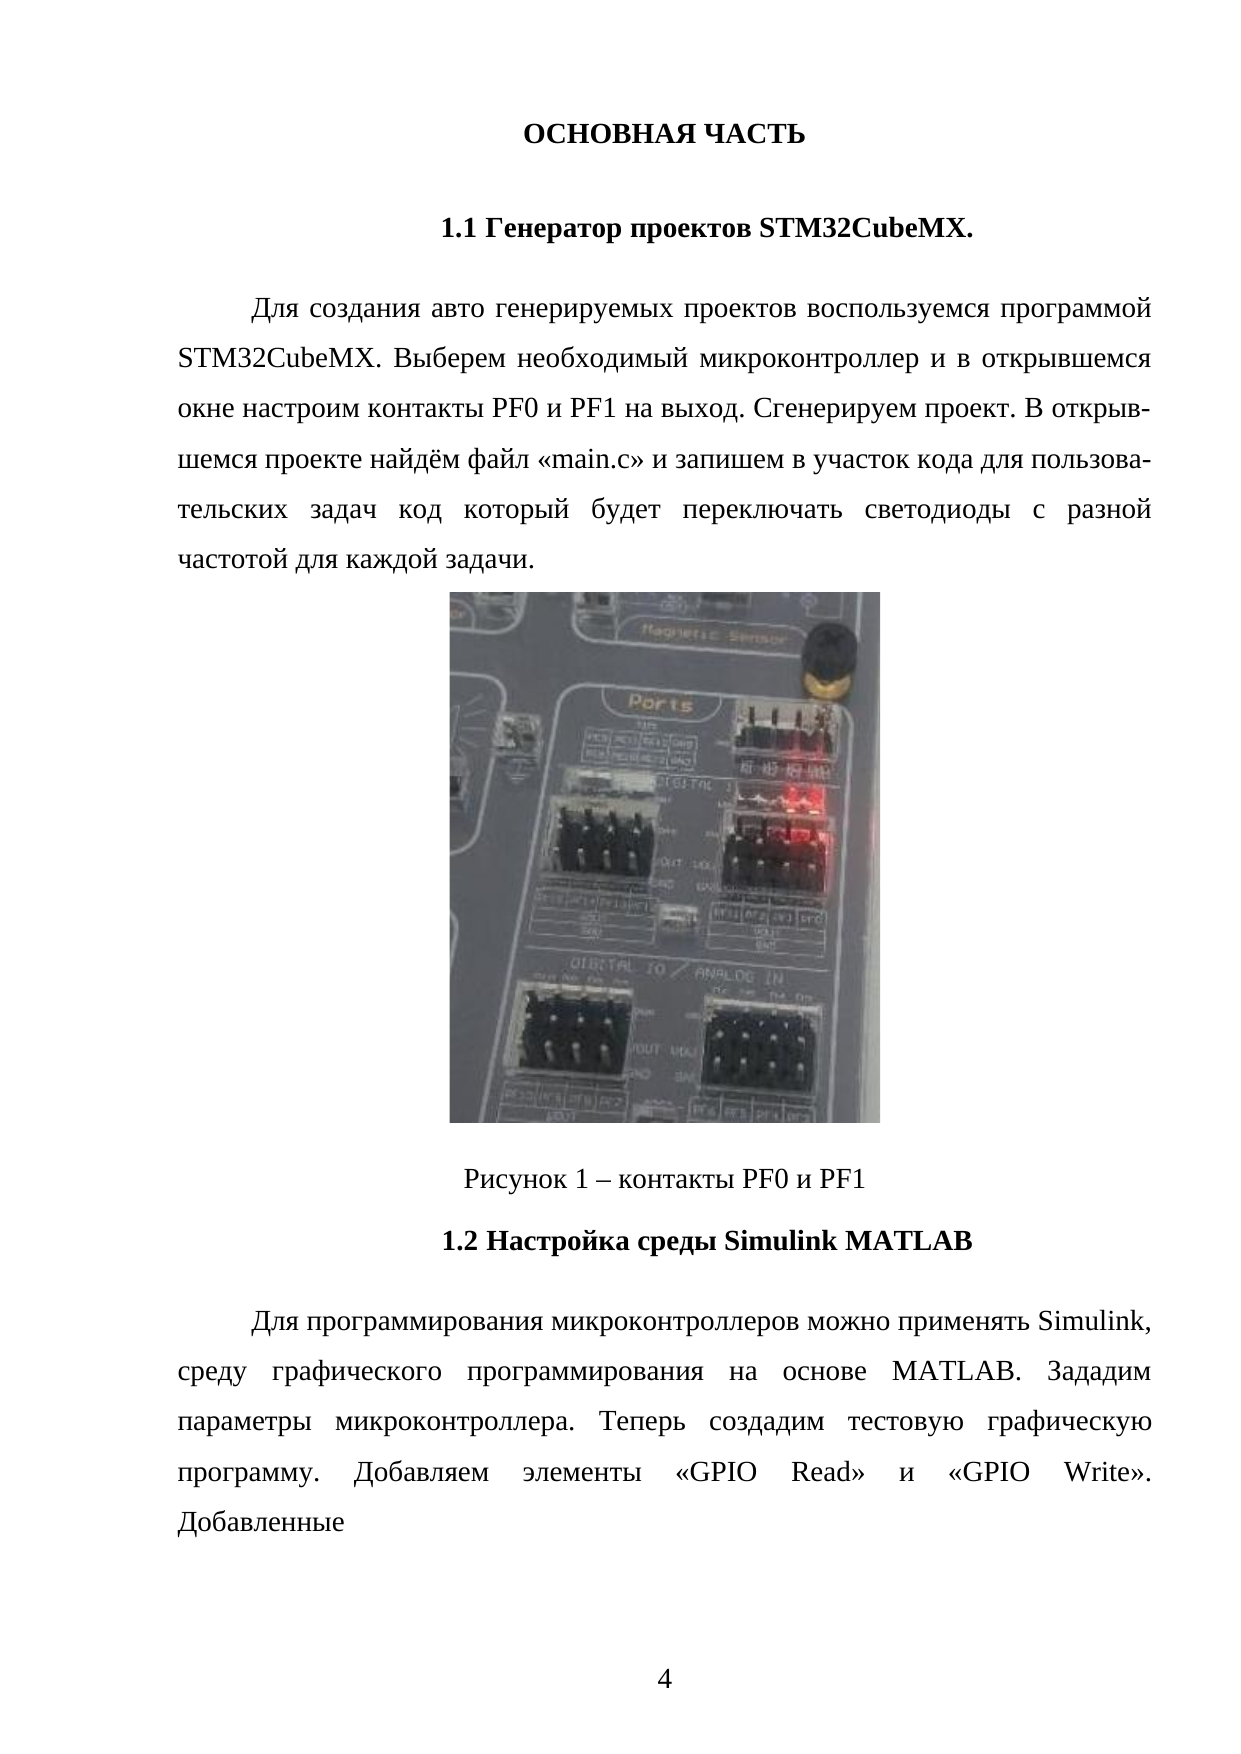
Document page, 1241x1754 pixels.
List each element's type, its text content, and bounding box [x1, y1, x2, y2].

text Для создания авто генерируемых проектов воспользуемся программой STM32CubeMX. Выберем необходимый микроконтроллер и в открывшемся окне настроим контакты PF0 и PF1 на выход. Сгенерируем проект. В открыв- шемся проекте найдём файл «main.c» и запишем в участок кода для пользова- тельских задач код который будет переключать светодиоды с разной частотой для каждой задачи. [177, 290, 1152, 575]
subtitle ОСНОВНАЯ ЧАСТЬ [198, 116, 1130, 149]
subtitle Настройка среды Simulink MATLAB [251, 1223, 1163, 1257]
picture [449, 592, 881, 1123]
subtitle Генератор проектов STM32CubeMX. [251, 210, 1163, 244]
text Рисунок 1 – контакты PF0 и PF1 [199, 1161, 1130, 1194]
text Для программирования микроконтроллеров можно применять Simulink, среду графического программирования на основе MATLAB. Зададим параметры микроконтроллера. Теперь создадим тестовую графическую программу. Добавляем элементы «GPIO Read» и «GPIO Write». Добавленные [177, 1303, 1152, 1538]
